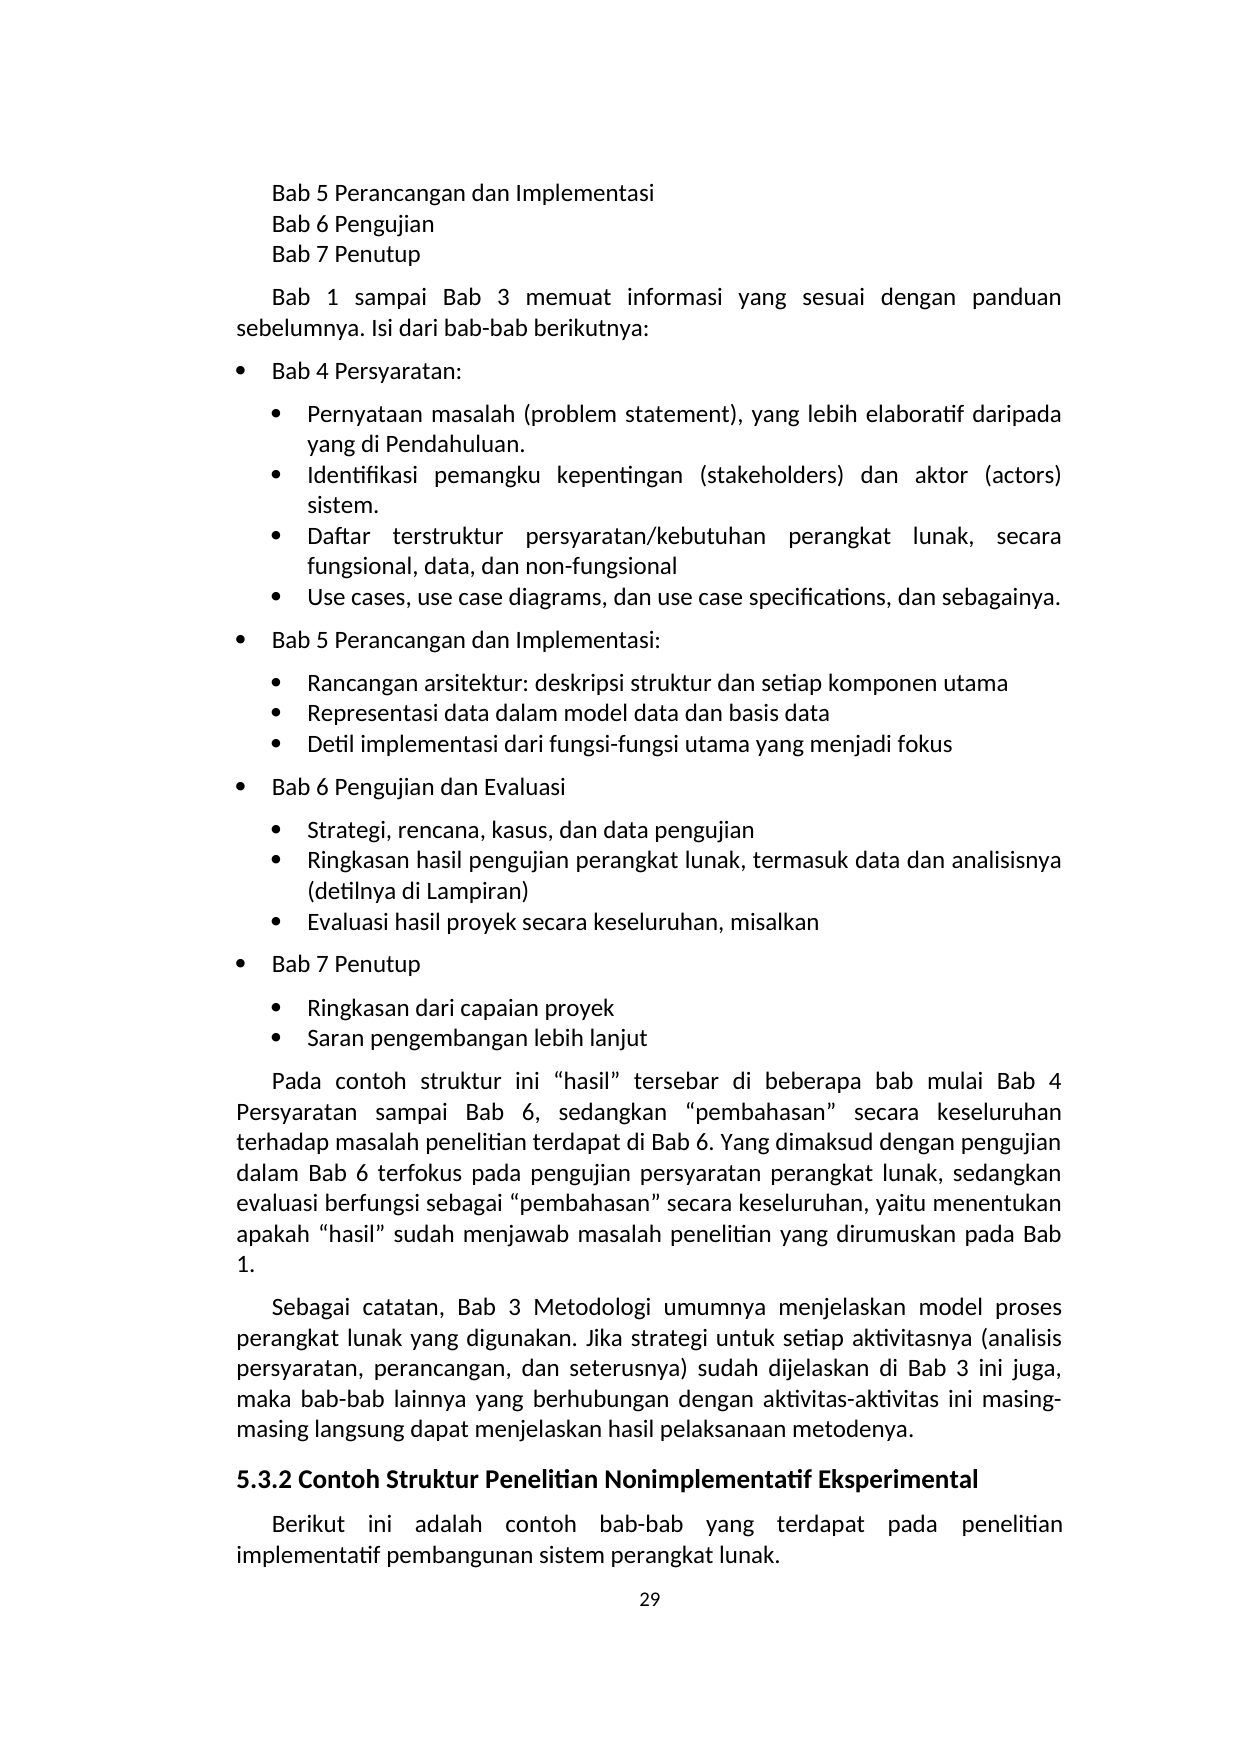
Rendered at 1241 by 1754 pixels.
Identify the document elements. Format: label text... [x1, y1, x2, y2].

list Ringkasan hasil pengujian perangkat lunak, termasuk data dan analisisnya (detilnya di Lampiran) [272, 844, 1063, 906]
list Rancangan arsitektur: deskripsi struktur dan setiap komponen utama [272, 667, 1063, 697]
list Saran pengembangan lebih lanjut [272, 1022, 1063, 1053]
list Representasi data dalam model data dan basis data [272, 697, 1063, 728]
list Use cases, use case diagrams, dan use case specifications, dan sebagainya. [272, 581, 1063, 611]
text Berikut ini adalah contoh bab-bab yang terdapat pada penelitian implementatif pembangunan sistem perangkat lunak. [236, 1508, 1063, 1569]
list Strategi, rencana, kasus, dan data pengujian [272, 814, 1063, 844]
list Detil implementasi dari fungsi-fungsi utama yang menjadi fokus [272, 728, 1063, 758]
list Bab 6 Pengujian dan Evaluasi [236, 771, 1063, 802]
list Daftar terstruktur persyaratan/kebutuhan perangkat lunak, secara fungsional, data, dan non-fungsional [272, 520, 1063, 581]
list Ringkasan dari capaian proyek [272, 992, 1063, 1022]
subtitle Contoh Struktur Penelitian Nonimplementatif Eksperimental [236, 1463, 1063, 1496]
list Evaluasi hasil proyek secara keseluruhan, misalkan [272, 906, 1063, 936]
list Bab 7 Penutup [236, 949, 1063, 979]
list Bab 7 Penutup [272, 238, 1063, 269]
text Pada contoh struktur ini “hasil” tersebar di beberapa bab mulai Bab 4 Persyaratan sampai Bab 6, sedangkan “pembahasan” secara keseluruhan terhadap masalah penelitian terdapat di Bab 6. Yang dimaksud dengan pengujian dalam Bab 6 terfokus pada pengujian persyaratan perangkat lunak, sedangkan evaluasi berfungsi sebagai “pembahasan” secara keseluruhan, yaitu menentukan apakah “hasil” sudah menjawab masalah penelitian yang dirumuskan pada Bab 1. [236, 1065, 1063, 1279]
text Bab 1 sampai Bab 3 memuat informasi yang sesuai dengan panduan sebelumnya. Isi dari bab-bab berikutnya: [236, 281, 1063, 342]
list Bab 5 Perancangan dan Implementasi: [236, 624, 1063, 654]
list Bab 6 Pengujian [272, 208, 1063, 238]
list Identifikasi pemangku kepentingan (stakeholders) dan aktor (actors) sistem. [272, 459, 1063, 520]
list Bab 4 Persyaratan: [236, 355, 1063, 385]
text Sebagai catatan, Bab 3 Metodologi umumnya menjelaskan model proses perangkat lunak yang digunakan. Jika strategi untuk setiap aktivitasnya (analisis persyaratan, perancangan, dan seterusnya) sudah dijelaskan di Bab 3 ini juga, maka bab-bab lainnya yang berhubungan dengan aktivitas-aktivitas ini masing-masing langsung dapat menjelaskan hasil pelaksanaan metodenya. [236, 1291, 1063, 1444]
list Bab 5 Perancangan dan Implementasi [272, 177, 1063, 208]
list Pernyataan masalah (problem statement), yang lebih elaboratif daripada yang di Pendahuluan. [272, 398, 1063, 459]
